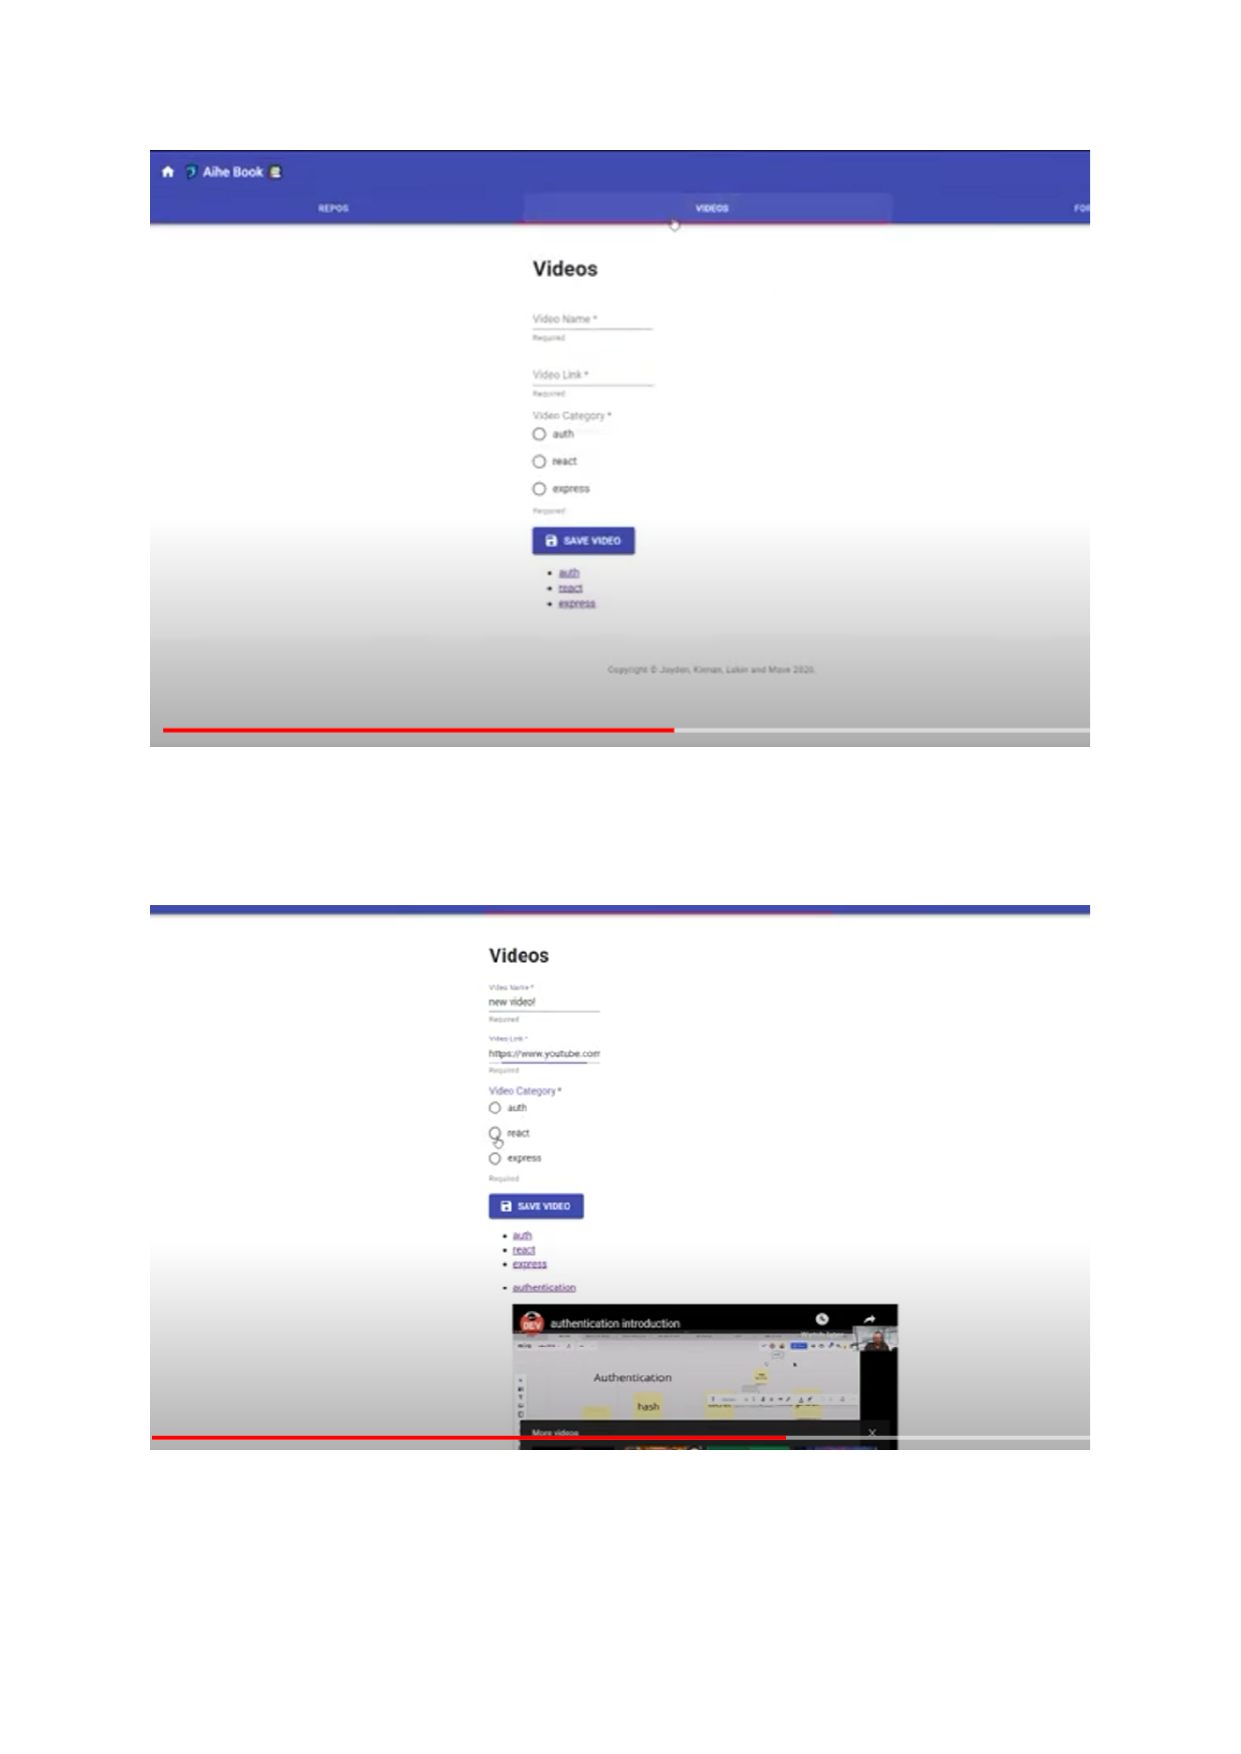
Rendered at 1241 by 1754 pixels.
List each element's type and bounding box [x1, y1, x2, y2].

picture [150, 150, 1091, 747]
picture [150, 905, 1091, 1450]
